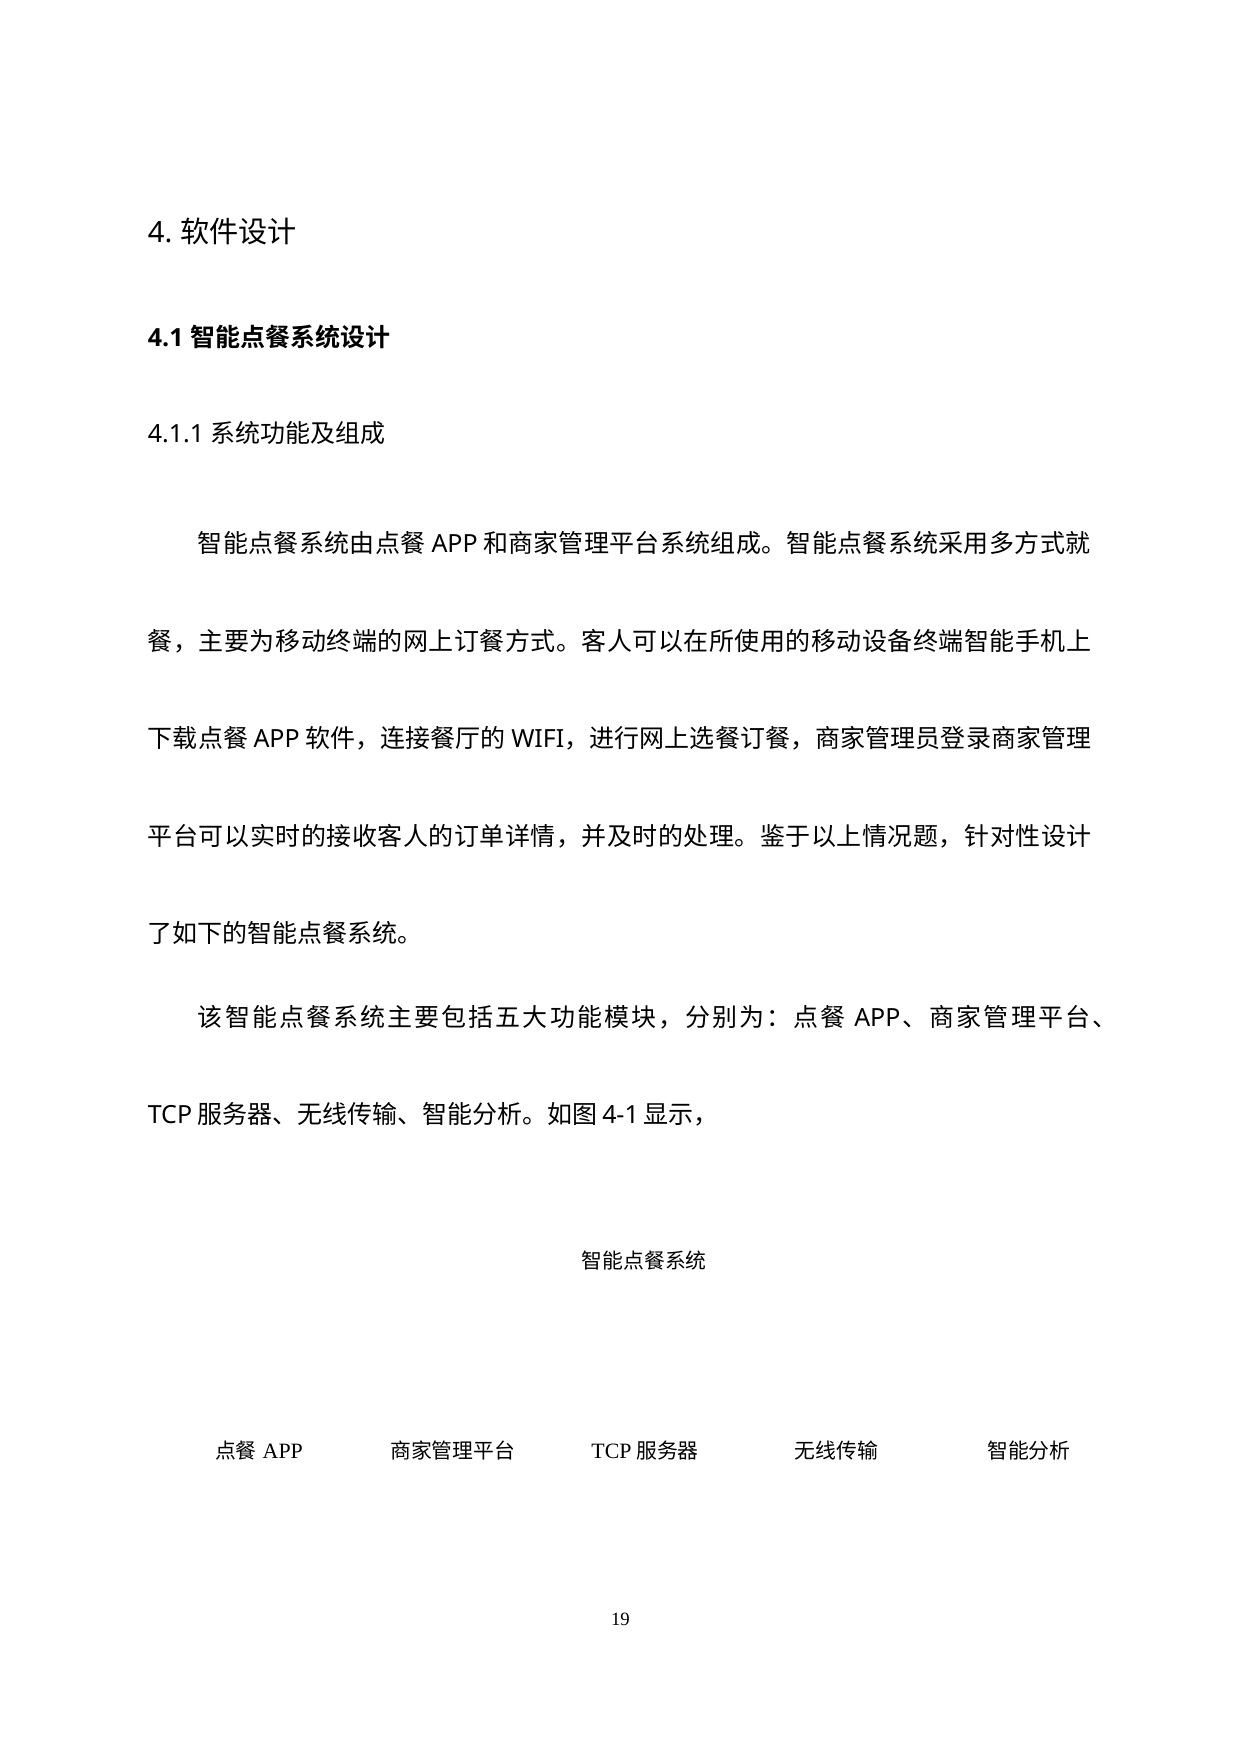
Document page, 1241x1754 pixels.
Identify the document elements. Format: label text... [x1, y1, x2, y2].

subtitle 4.1 智能点餐系统设计 [148, 318, 1092, 354]
subtitle 4.1.1 系统功能及组成 [148, 399, 1092, 464]
text 智能点餐系统由点餐APP和商家管理平台系统组成。智能点餐系统采用多方式就餐，主要为移动终端的网上订餐方式。客人可以在所使用的移动设备终端智能手机上下载点餐APP软件，连接餐厅的WIFI，进行网上选餐订餐，商家管理员登录商家管理平台可以实时的接收客人的订单详情，并及时的处理。鉴于以上情况题，针对性设计了如下的智能点餐系统。 [148, 509, 1092, 964]
subtitle 4. 软件设计 [148, 197, 1092, 262]
text 该智能点餐系统主要包括五大功能模块，分别为：点餐APP、商家管理平台、TCP服务器、无线传输、智能分析。如图4-1显示， [148, 983, 1092, 1145]
